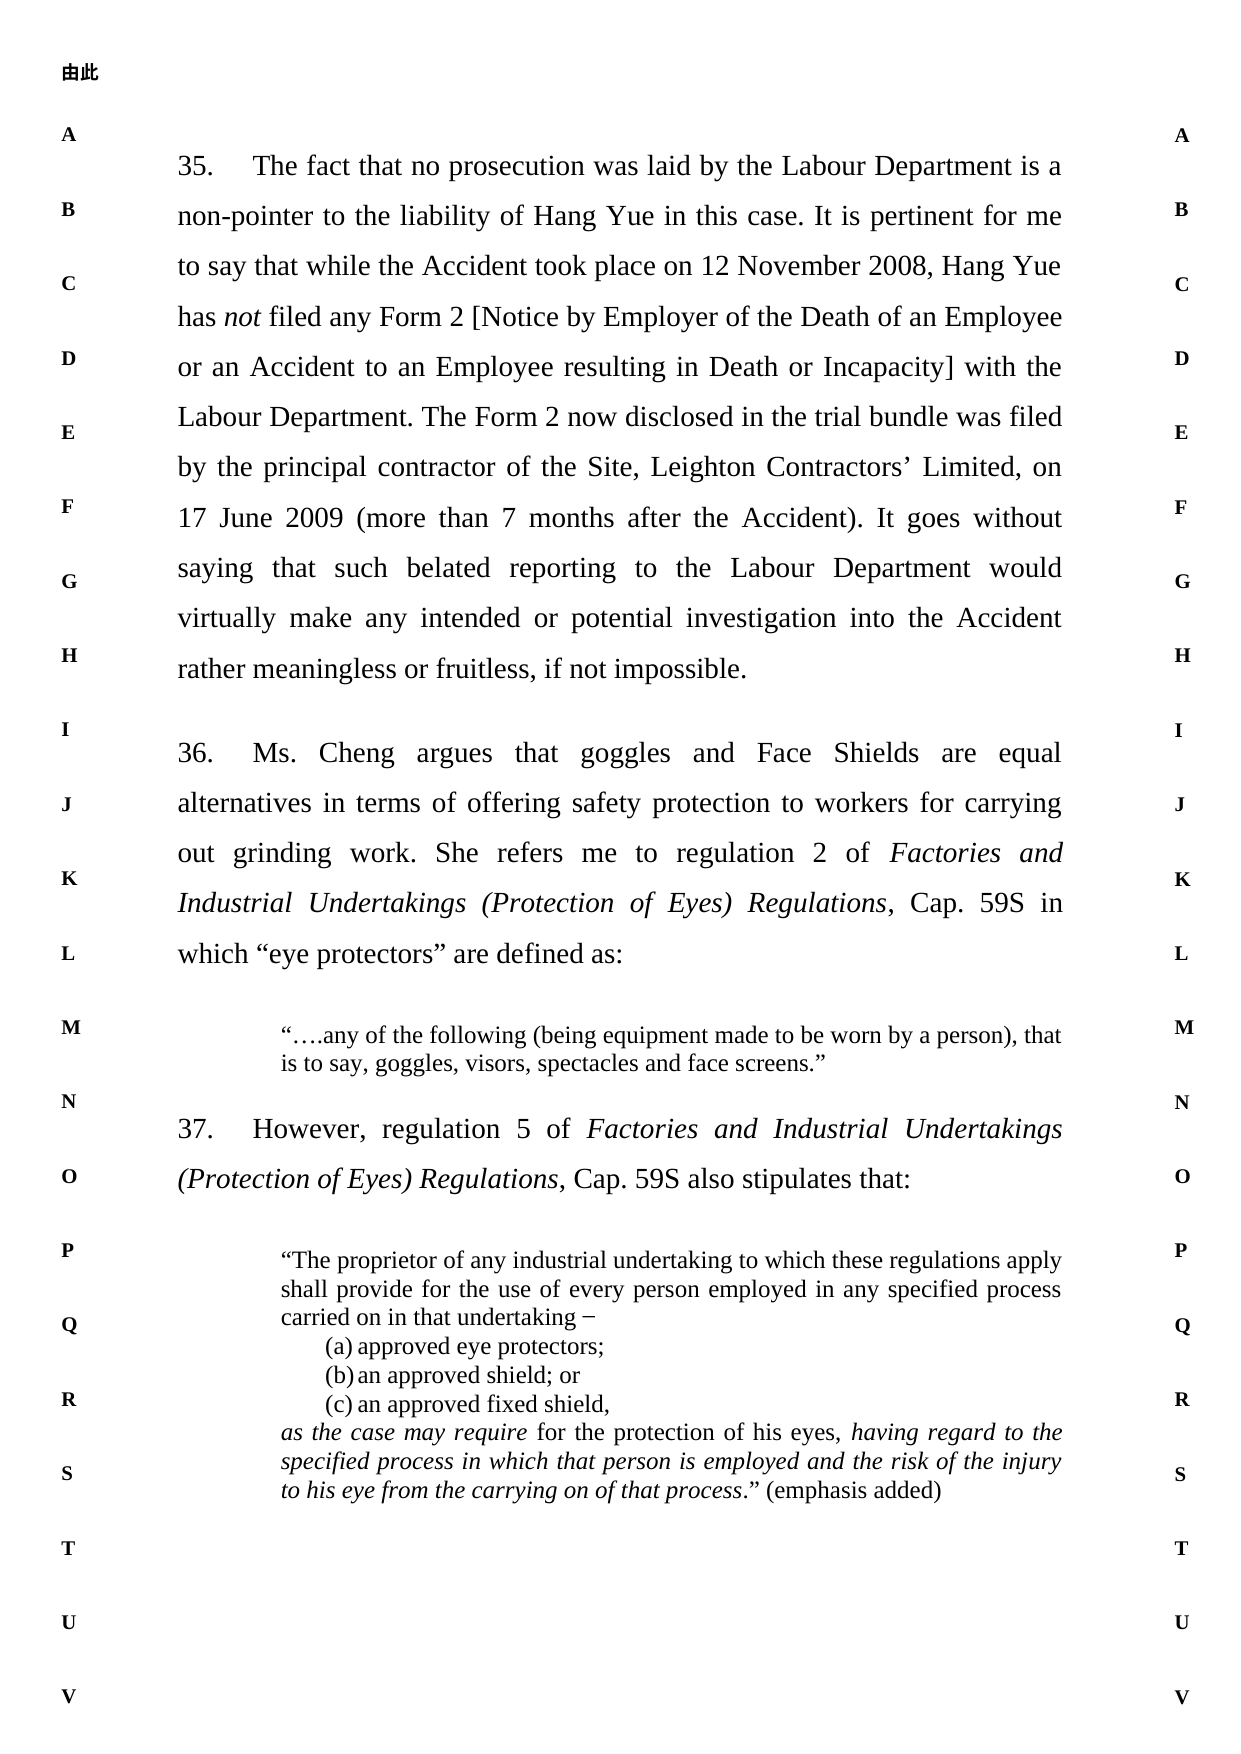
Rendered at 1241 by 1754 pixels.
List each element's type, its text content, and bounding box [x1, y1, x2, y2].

text “The proprietor of any industrial undertaking to which these regulations apply shall provide for the use of every person employed in any specified process carried on in that undertaking ̶ [177, 1245, 1063, 1331]
list However, regulation 5 of Factories and Industrial Undertakings (Protection of Eyes) Regulations, Cap. 59S also stipulates that: [177, 1111, 1063, 1195]
list Ms. Cheng argues that goggles and Face Shields are equal alternatives in terms of offering safety protection to workers for carrying out grinding work. She refers me to regulation 2 of Factories and Industrial Undertakings (Protection of Eyes) Regulations, Cap. 59S in which “eye protectors” are defined as: [177, 735, 1063, 969]
list an approved fixed shield, [252, 1389, 1063, 1417]
list an approved shield; or [252, 1360, 1063, 1389]
list approved eye protectors; [252, 1331, 1063, 1360]
text as the case may require for the protection of his eyes, having regard to the specified process in which that person is employed and the risk of the injury to his eye from the carrying on of that process.” (emphasis added) [281, 1417, 1063, 1504]
text “….any of the following (being equipment made to be worn by a person), that is to say, goggles, visors, spectacles and face screens.” [281, 1020, 1063, 1077]
list The fact that no prosecution was laid by the Labour Department is a non-pointer to the liability of Hang Yue in this case. It is pertinent for me to say that while the Accident took place on 12 November 2008, Hang Yue has not filed any Form 2 [Notice by Employer of the Death of an Employee or an Accident to an Employee resulting in Death or Incapacity] with the Labour Department. The Form 2 now disclosed in the trial bundle was filed by the principal contractor of the Site, Leighton Contractors’ Limited, on 17 June 2009 (more than 7 months after the Accident). It goes without saying that such belated reporting to the Labour Department would virtually make any intended or potential investigation into the Accident rather meaningless or fruitless, if not impossible. [177, 148, 1063, 684]
